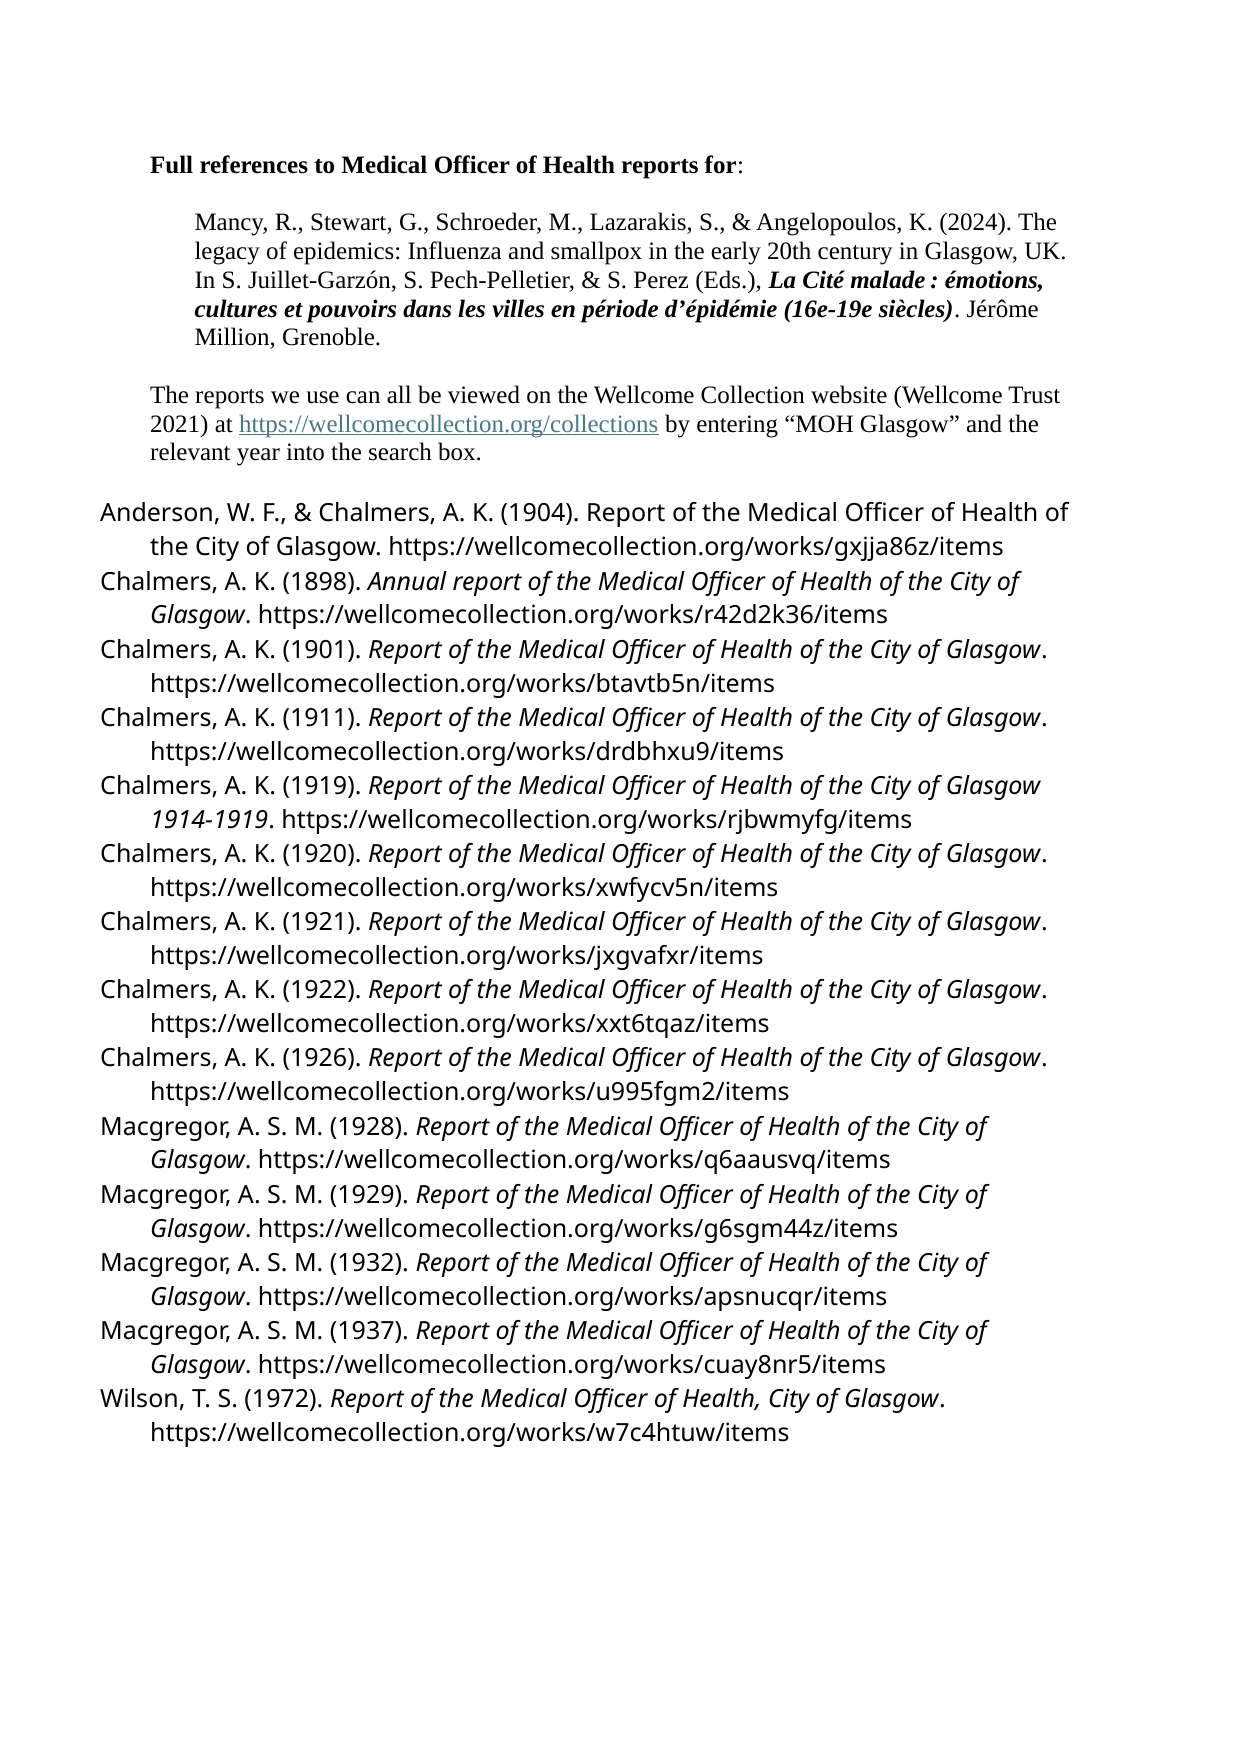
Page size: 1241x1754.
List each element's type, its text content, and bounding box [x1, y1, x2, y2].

text Mancy, R., Stewart, G., Schroeder, M., Lazarakis, S., & Angelopoulos, K. (2024). The legacy of epidemics: Influenza and smallpox in the early 20th century in Glasgow, UK. In S. Juillet-Garzón, S. Pech-Pelletier, & S. Perez (Eds.), La Cité malade : émotions, cultures et pouvoirs dans les villes en période d’épidémie (16e-19e siècles). Jérôme Million, Grenoble. [194, 207, 1090, 351]
text Full references to Medical Officer of Health reports for: [150, 150, 1090, 179]
text The reports we use can all be viewed on the Wellcome Collection website (Wellcome Trust 2021) at https://wellcomecollection.org/collections by entering “MOH Glasgow” and the relevant year into the search box. [150, 380, 1090, 466]
